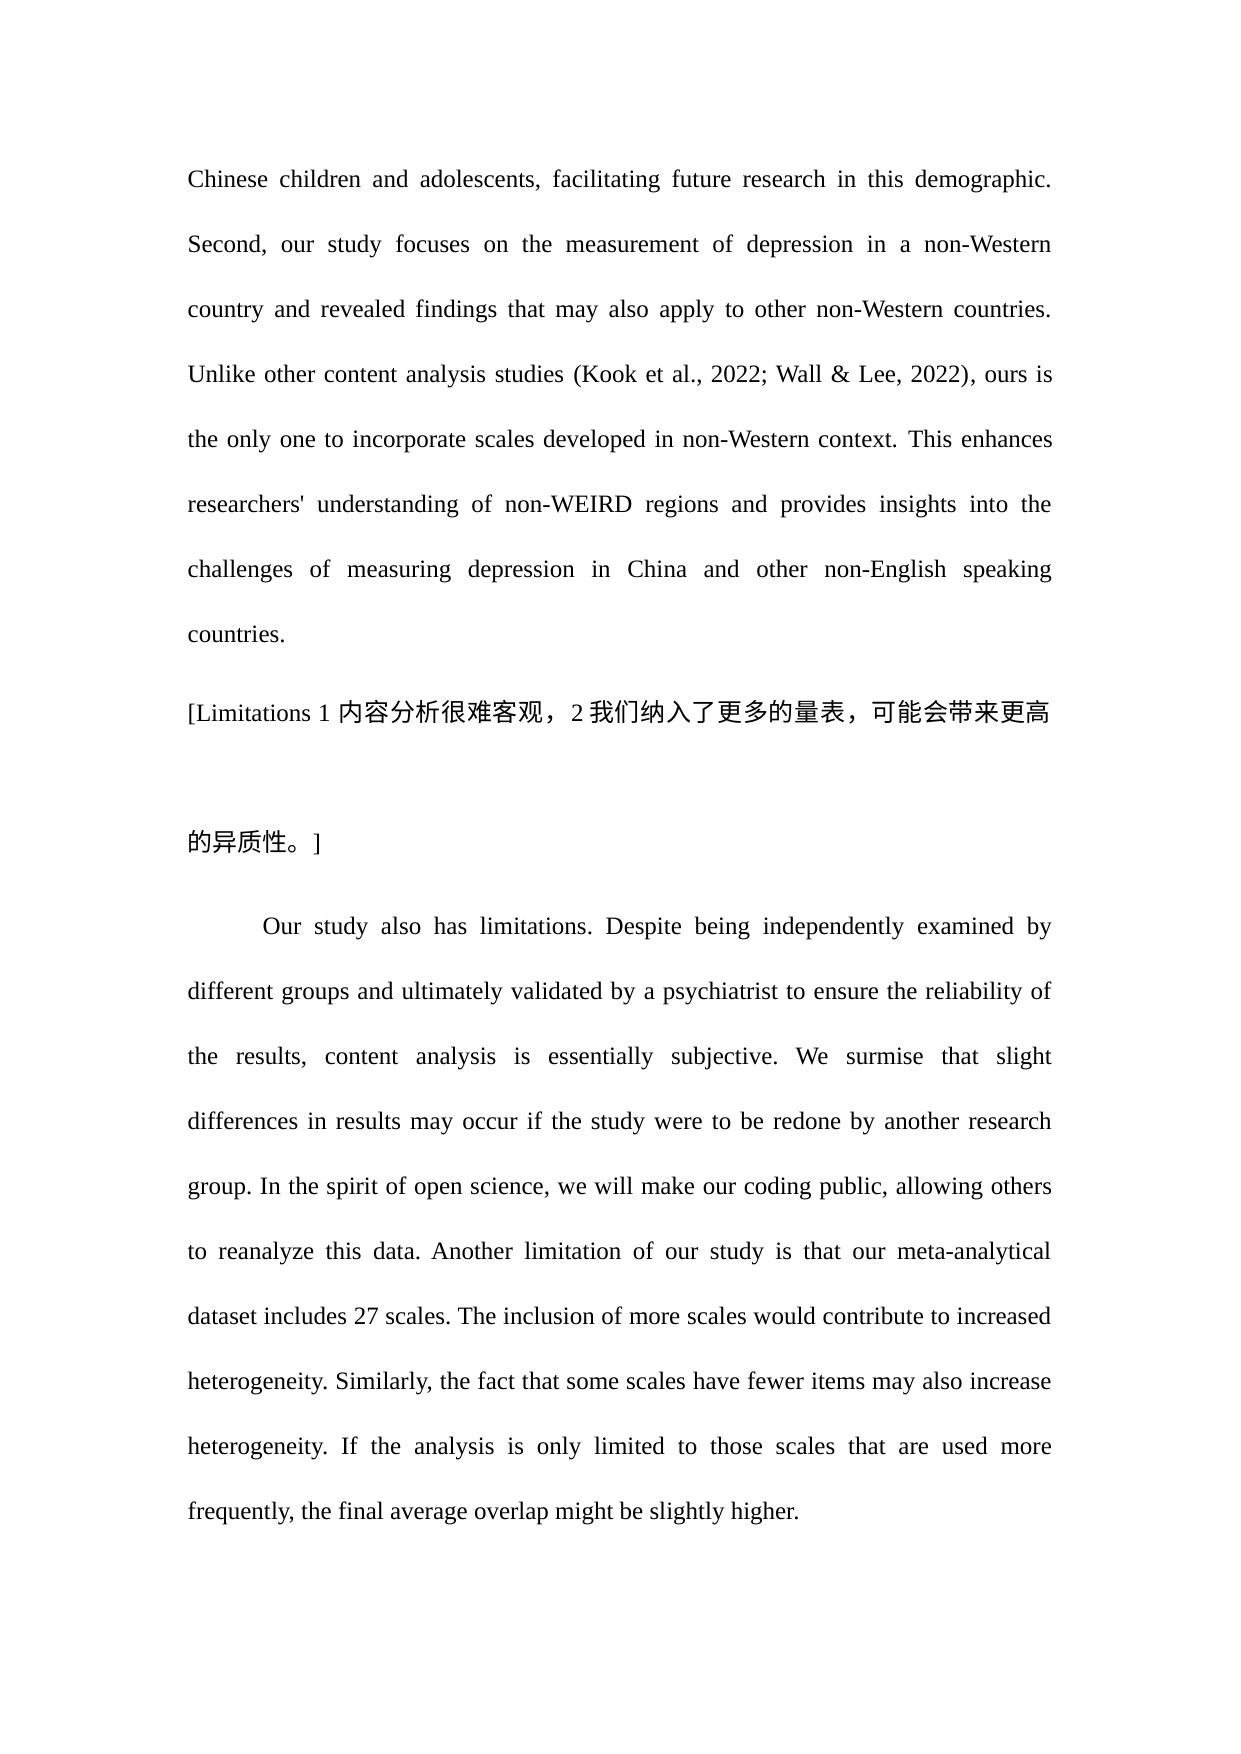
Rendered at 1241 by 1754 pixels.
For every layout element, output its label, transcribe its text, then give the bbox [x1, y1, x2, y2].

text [187, 162, 1053, 649]
text [Limitations 1 内容分析很难客观，2我们纳入了更多的量表，可能会带来更高的异质性。] [187, 678, 1053, 873]
text Our study also has limitations. Despite being independently examined by different groups and ultimately validated by a psychiatrist to ensure the reliability of the results, content analysis is essentially subjective. We surmise that slight differences in results may occur if the study were to be redone by another research group. In the spirit of open science, we will make our coding public, allowing others to reanalyze this data. Another limitation of our study is that our meta-analytical dataset includes 27 scales. The inclusion of more scales would contribute to increased heterogeneity. Similarly, the fact that some scales have fewer items may also increase heterogeneity. If the analysis is only limited to those scales that are used more frequently, the final average overlap might be slightly higher. [187, 909, 1053, 1527]
